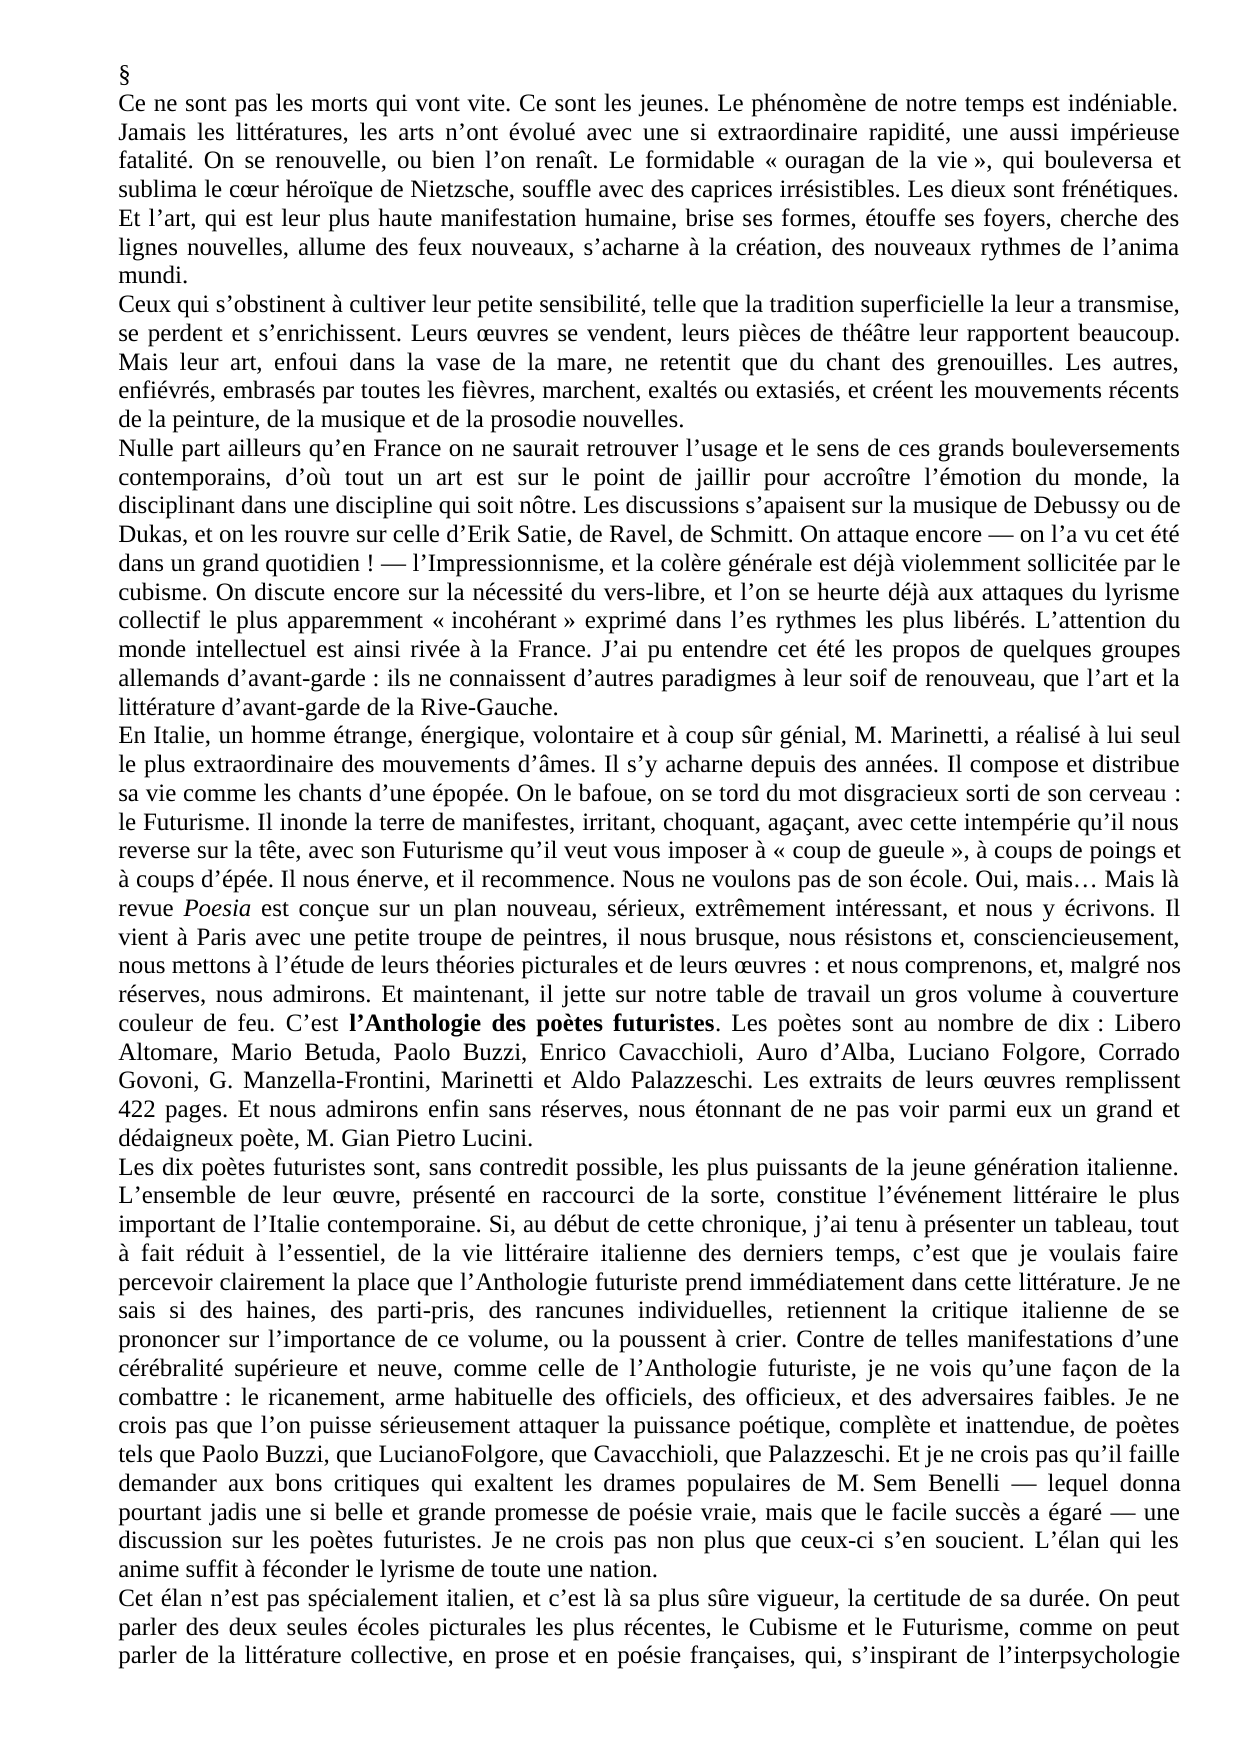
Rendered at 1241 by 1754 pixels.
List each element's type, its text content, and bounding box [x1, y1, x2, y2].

text En Italie, un homme étrange, énergique, volontaire et à coup sûr génial, M. Marinetti, a réalisé à lui seul le plus extraordinaire des mouvements d’âmes. Il s’y acharne depuis des années. Il compose et distribue sa vie comme les chants d’une épopée. On le bafoue, on se tord du mot disgracieux sorti de son cerveau : le Futurisme. Il inonde la terre de manifestes, irritant, choquant, agaçant, avec cette intempérie qu’il nous reverse sur la tête, avec son Futurisme qu’il veut vous imposer à « coup de gueule », à coups de poings et à coups d’épée. Il nous énerve, et il recommence. Nous ne voulons pas de son école. Oui, mais… Mais là revue Poesia est conçue sur un plan nouveau, sérieux, extrêmement intéressant, et nous y écrivons. Il vient à Paris avec une petite troupe de peintres, il nous brusque, nous résistons et, consciencieusement, nous mettons à l’étude de leurs théories picturales et de leurs œuvres : et nous comprenons, et, malgré nos réserves, nous admirons. Et maintenant, il jette sur notre table de travail un gros volume à couverture couleur de feu. C’est l’Anthologie des poètes futuristes. Les poètes sont au nombre de dix : Libero Altomare, Mario Betuda, Paolo Buzzi, Enrico Cavacchioli, Auro d’Alba, Luciano Folgore, Corrado Govoni, G. Manzella-Frontini, Marinetti et Aldo Palazzeschi. Les extraits de leurs œuvres remplissent 422 pages. Et nous admirons enfin sans réserves, nous étonnant de ne pas voir parmi eux un grand et dédaigneux poète, M. Gian Pietro Lucini. [118, 720, 1181, 1152]
text Les dix poètes futuristes sont, sans contredit possible, les plus puissants de la jeune génération italienne. L’ensemble de leur œuvre, présenté en raccourci de la sorte, constitue l’événement littéraire le plus important de l’Italie contemporaine. Si, au début de cette chronique, j’ai tenu à présenter un tableau, tout à fait réduit à l’essentiel, de la vie littéraire italienne des derniers temps, c’est que je voulais faire percevoir clairement la place que l’Anthologie futuriste prend immédiatement dans cette littérature. Je ne sais si des haines, des parti-pris, des rancunes individuelles, retiennent la critique italienne de se prononcer sur l’importance de ce volume, ou la poussent à crier. Contre de telles manifestations d’une cérébralité supérieure et neuve, comme celle de l’Anthologie futuriste, je ne vois qu’une façon de la combattre : le ricanement, arme habituelle des officiels, des officieux, et des adversaires faibles. Je ne crois pas que l’on puisse sérieusement attaquer la puissance poétique, complète et inattendue, de poètes tels que Paolo Buzzi, que LucianoFolgore, que Cavacchioli, que Palazzeschi. Et je ne crois pas qu’il faille demander aux bons critiques qui exaltent les drames populaires de M. Sem Benelli — lequel donna pourtant jadis une si belle et grande promesse de poésie vraie, mais que le facile succès a égaré — une discussion sur les poètes futuristes. Je ne crois pas non plus que ceux-ci s’en soucient. L’élan qui les anime suffit à féconder le lyrisme de toute une nation. [118, 1152, 1181, 1583]
text Ceux qui s’obstinent à cultiver leur petite sensibilité, telle que la tradition superficielle la leur a transmise, se perdent et s’enrichissent. Leurs œuvres se vendent, leurs pièces de théâtre leur rapportent beaucoup. Mais leur art, enfoui dans la vase de la mare, ne retentit que du chant des grenouilles. Les autres, enfiévrés, embrasés par toutes les fièvres, marchent, exaltés ou extasiés, et créent les mouvements récents de la peinture, de la musique et de la prosodie nouvelles. [118, 289, 1181, 433]
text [118, 1583, 1181, 1669]
text Ce ne sont pas les morts qui vont vite. Ce sont les jeunes. Le phénomène de notre temps est indéniable. Jamais les littératures, les arts n’ont évolué avec une si extraordinaire rapidité, une aussi impérieuse fatalité. On se renouvelle, ou bien l’on renaît. Le formidable « ouragan de la vie », qui bouleversa et sublima le cœur héroïque de Nietzsche, souffle avec des caprices irrésistibles. Les dieux sont frénétiques. Et l’art, qui est leur plus haute manifestation humaine, brise ses formes, étouffe ses foyers, cherche des lignes nouvelles, allume des feux nouveaux, s’acharne à la création, des nouveaux rythmes de l’anima mundi. [118, 88, 1181, 289]
text § [118, 59, 1181, 88]
text Nulle part ailleurs qu’en France on ne saurait retrouver l’usage et le sens de ces grands bouleversements contemporains, d’où tout un art est sur le point de jaillir pour accroître l’émotion du monde, la disciplinant dans une discipline qui soit nôtre. Les discussions s’apaisent sur la musique de Debussy ou de Dukas, et on les rouvre sur celle d’Erik Satie, de Ravel, de Schmitt. On attaque encore — on l’a vu cet été dans un grand quotidien ! — l’Impressionnisme, et la colère générale est déjà violemment sollicitée par le cubisme. On discute encore sur la nécessité du vers-libre, et l’on se heurte déjà aux attaques du lyrisme collectif le plus apparemment « incohérant » exprimé dans l’es rythmes les plus libérés. L’attention du monde intellectuel est ainsi rivée à la France. J’ai pu entendre cet été les propos de quelques groupes allemands d’avant-garde : ils ne connaissent d’autres paradigmes à leur soif de renouveau, que l’art et la littérature d’avant-garde de la Rive-Gauche. [118, 433, 1181, 720]
